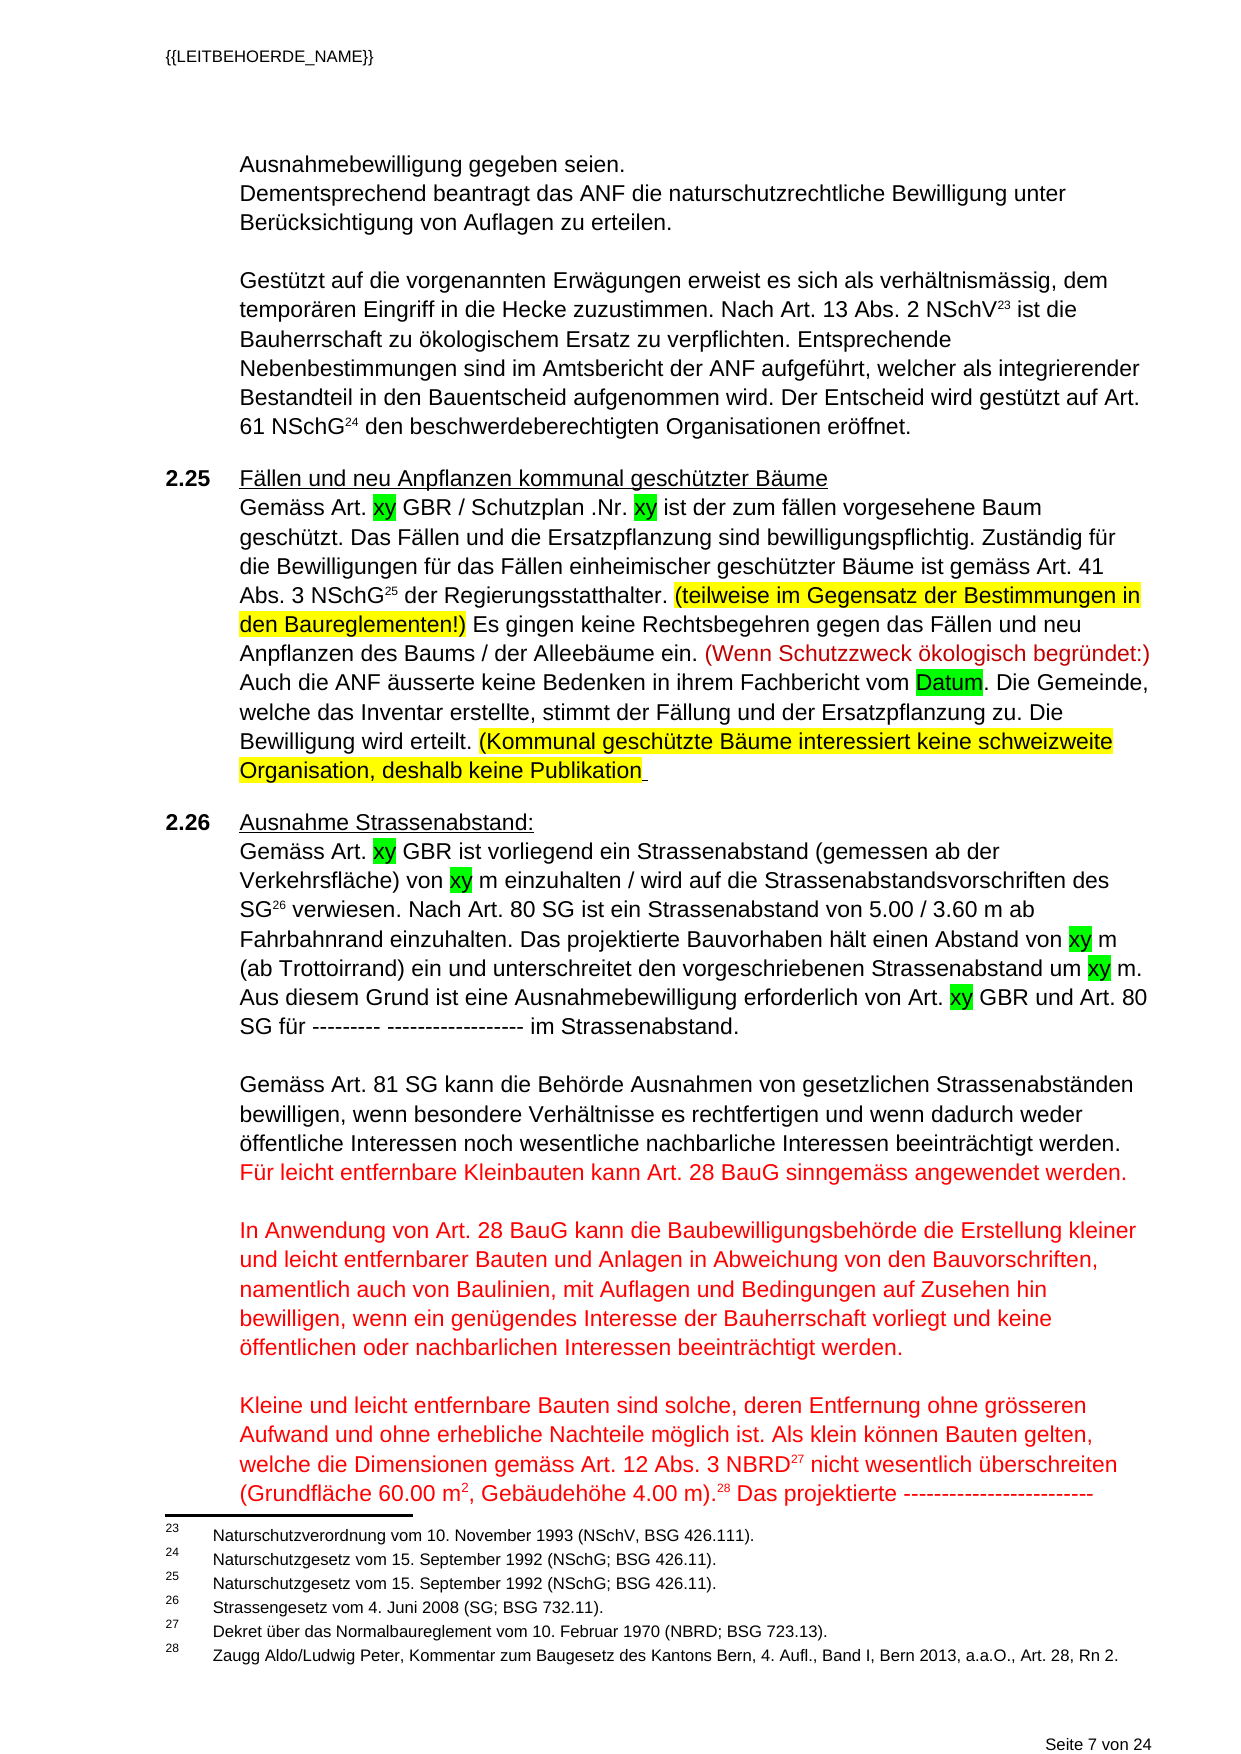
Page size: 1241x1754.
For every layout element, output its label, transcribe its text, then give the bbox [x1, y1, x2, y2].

subtitle Fällen und neu Anpflanzen kommunal geschützter Bäume Gemäss Art. xy GBR / Schutzplan .Nr. xy ist der zum fällen vorgesehene Baum geschützt. Das Fällen und die Ersatzpflanzung sind bewilligungspflichtig. Zuständig für die Bewilligungen für das Fällen einheimischer geschützter Bäume ist gemäss Art. 41 Abs. 3 NSchG der Regierungsstatthalter. (teilweise im Gegensatz der Bestimmungen in den Baureglementen!) Es gingen keine Rechtsbegehren gegen das Fällen und neu Anpflanzen des Baums / der Alleebäume ein. (Wenn Schutzzweck ökologisch begründet:) Auch die ANF äusserte keine Bedenken in ihrem Fachbericht vom Datum. Die Gemeinde, welche das Inventar erstellte, stimmt der Fällung und der Ersatzpflanzung zu. Die Bewilligung wird erteilt. (Kommunal geschützte Bäume interessiert keine schweizweite Organisation, deshalb keine Publikation [165, 462, 1152, 783]
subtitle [165, 806, 1152, 1506]
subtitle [165, 148, 1152, 439]
